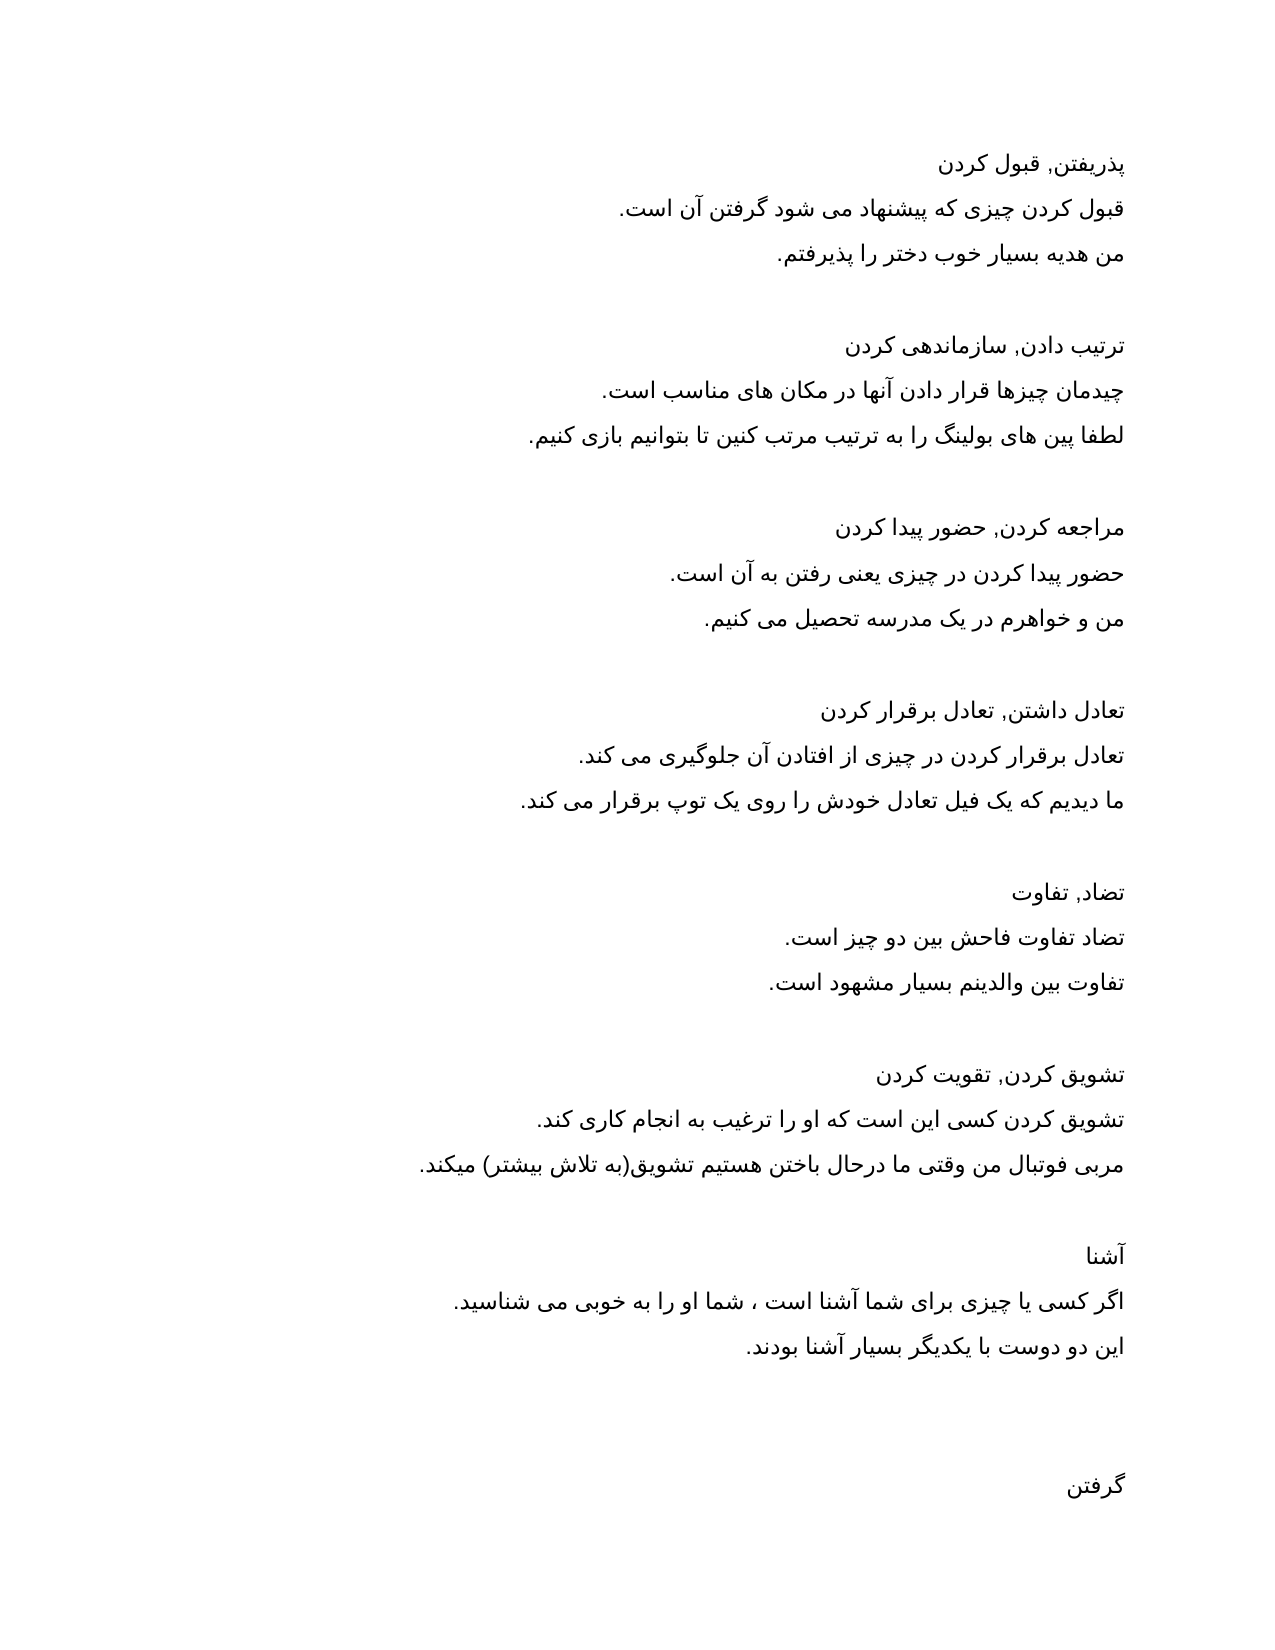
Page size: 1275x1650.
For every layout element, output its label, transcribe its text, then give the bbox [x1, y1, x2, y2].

text چیدمان چیزها قرار دادن آنها در مکان های مناسب است. [150, 377, 1125, 404]
text مراجعه كردن, حضور پیدا کردن [150, 514, 1125, 541]
text اگر کسی یا چیزی برای شما آشنا است ، شما او را به خوبی می شناسید. [150, 1288, 1125, 1314]
text ترتیب دادن, سازماندهی کردن [150, 332, 1125, 358]
text تشويق كردن, تقویت کردن [150, 1061, 1125, 1087]
text حضور پیدا کردن در چیزی یعنی رفتن به آن است. [150, 559, 1125, 586]
text لطفا پین های بولینگ را به ترتیب مرتب کنین تا بتوانیم بازی کنیم. [150, 422, 1125, 449]
text قبول کردن چیزی که پیشنهاد می شود گرفتن آن است. [150, 195, 1125, 221]
text تضاد, تفاوت [150, 879, 1125, 905]
text آشنا [150, 1243, 1125, 1269]
text مربی فوتبال من وقتی ما درحال باختن هستیم تشویق(به تلاش بیشتر) میکند. [150, 1151, 1125, 1177]
text من هدیه بسیار خوب دختر را پذیرفتم. [150, 240, 1125, 267]
text تعادل داشتن, تعادل برقرار کردن [150, 697, 1125, 723]
text تشویق کردن کسی این است که او را ترغیب به انجام کاری کند. [150, 1106, 1125, 1132]
text ما دیدیم که یک فیل تعادل خودش را روی یک توپ برقرار می کند. [150, 787, 1125, 813]
text گرفتن [150, 1472, 1125, 1498]
text پذریفتن, قبول کردن [150, 150, 1125, 176]
text تضاد تفاوت فاحش بین دو چیز است. [150, 924, 1125, 950]
text من و خواهرم در یک مدرسه تحصیل می کنیم. [150, 604, 1125, 631]
text تعادل برقرار کردن در چیزی از افتادن آن جلوگیری می کند. [150, 742, 1125, 768]
text تفاوت بین والدینم بسیار مشهود است. [150, 969, 1125, 995]
text این دو دوست با یکدیگر بسیار آشنا بودند. [150, 1333, 1125, 1360]
